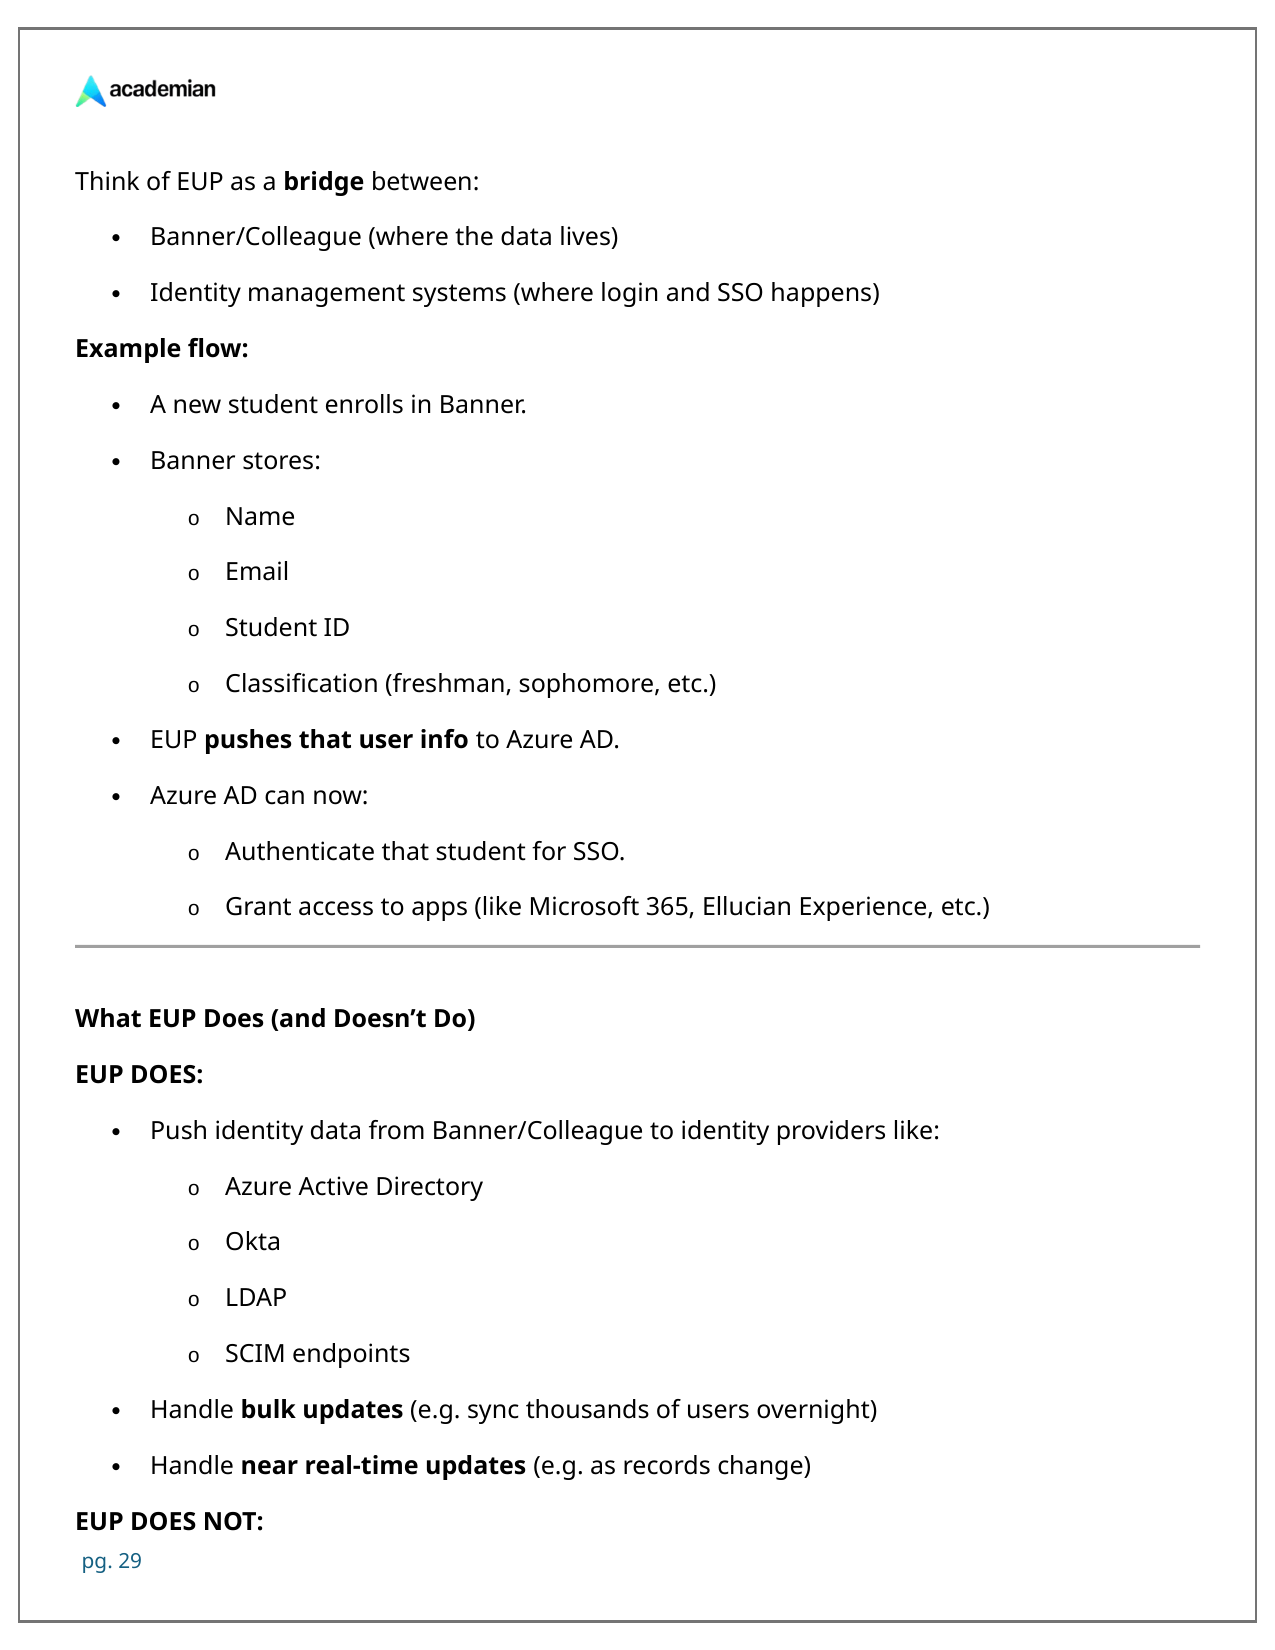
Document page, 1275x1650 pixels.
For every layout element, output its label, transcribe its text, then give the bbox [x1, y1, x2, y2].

list Authenticate that student for SSO. [187, 833, 1200, 867]
list Email [187, 554, 1200, 588]
text Think of EUP as a bridge between: [75, 163, 1200, 197]
list Student ID [187, 610, 1200, 644]
list SCIM endpoints [187, 1336, 1200, 1370]
list Name [187, 498, 1200, 532]
list EUP pushes that user info to Azure AD. [112, 721, 1200, 756]
list LDAP [187, 1280, 1200, 1314]
text Example flow: [75, 331, 1200, 365]
text What EUP Does (and Doesn’t Do) [75, 1001, 1200, 1035]
list Azure Active Directory [187, 1168, 1200, 1202]
list Classification (freshman, sophomore, etc.) [187, 666, 1200, 700]
list Banner/Colleague (where the data lives) [112, 219, 1200, 253]
picture [75, 75, 217, 107]
list Grant access to apps (like Microsoft 365, Ellucian Experience, etc.) [187, 889, 1200, 923]
list Push identity data from Banner/Colleague to identity providers like: [112, 1112, 1200, 1146]
list Identity management systems (where login and SSO happens) [112, 275, 1200, 309]
list Handle bulk updates (e.g. sync thousands of users overnight) [112, 1391, 1200, 1426]
text EUP DOES: [75, 1056, 1200, 1091]
text EUP DOES NOT: [75, 1503, 1200, 1537]
list Banner stores: [112, 442, 1200, 476]
list A new student enrolls in Banner. [112, 386, 1200, 421]
list Azure AD can now: [112, 777, 1200, 811]
list Okta [187, 1224, 1200, 1258]
list Handle near real-time updates (e.g. as records change) [112, 1447, 1200, 1481]
